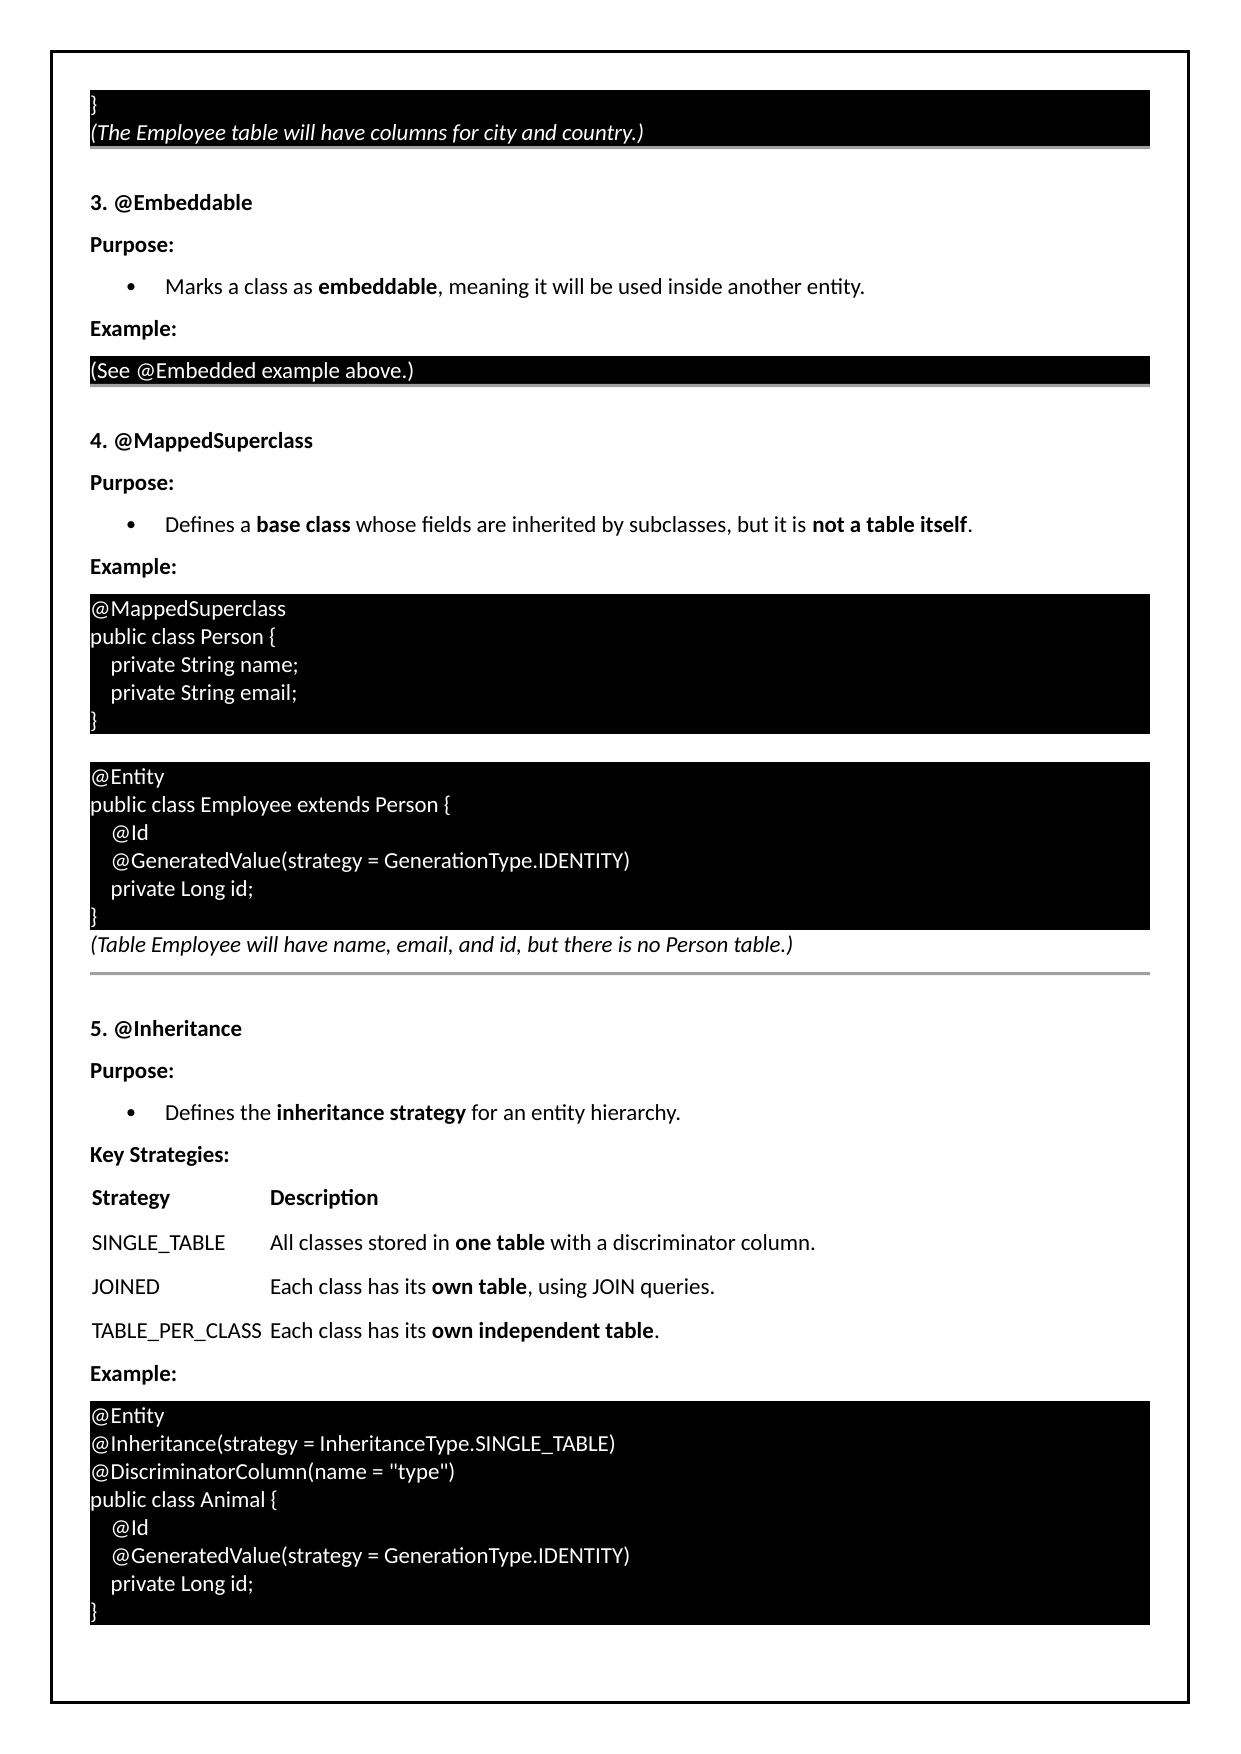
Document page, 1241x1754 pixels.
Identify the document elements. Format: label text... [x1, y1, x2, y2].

text private Long id; [90, 1569, 1150, 1597]
text @Inheritance(strategy = InheritanceType.SINGLE_TABLE) [90, 1429, 1150, 1457]
text private String name; [90, 650, 1150, 678]
text 5. @Inheritance [90, 1014, 1150, 1042]
text @MappedSuperclass [90, 594, 1150, 622]
text @Id [90, 1513, 1150, 1541]
text 4. @MappedSuperclass [90, 426, 1150, 454]
text Key Strategies: [90, 1140, 1150, 1168]
list Defines a base class whose fields are inherited by subclasses, but it is not a table itself. [127, 510, 1150, 538]
text @GeneratedValue(strategy = GenerationType.IDENTITY) [90, 846, 1150, 874]
text Purpose: [90, 1056, 1150, 1084]
text private Long id; [90, 874, 1150, 902]
text Purpose: [90, 230, 1150, 258]
table_cell TABLE_PER_CLASS [90, 1315, 268, 1359]
table_cell Each class has its own table, using JOIN queries. [268, 1271, 822, 1315]
table_cell JOINED [90, 1271, 268, 1315]
text } [90, 902, 1150, 930]
text Example: [90, 552, 1150, 580]
list Defines the inheritance strategy for an entity hierarchy. [127, 1098, 1150, 1126]
text public class Person { [90, 622, 1150, 650]
text Purpose: [90, 468, 1150, 496]
text Example: [90, 314, 1150, 342]
text @Entity [90, 1401, 1150, 1429]
table_cell SINGLE_TABLE [90, 1226, 268, 1271]
text public class Employee extends Person { [90, 790, 1150, 818]
text } [90, 1597, 1150, 1625]
list Marks a class as embeddable, meaning it will be used inside another entity. [127, 272, 1150, 300]
table_header Description [268, 1182, 822, 1226]
text @GeneratedValue(strategy = GenerationType.IDENTITY) [90, 1541, 1150, 1569]
table_cell Each class has its own independent table. [268, 1315, 822, 1359]
text Example: [90, 1359, 1150, 1387]
text (See @Embedded example above.) [90, 356, 1150, 383]
text @Entity [90, 762, 1150, 790]
text private String email; [90, 678, 1150, 706]
text @DiscriminatorColumn(name = "type") [90, 1457, 1150, 1485]
text @Id [90, 818, 1150, 846]
table_header Strategy [90, 1182, 268, 1226]
text } [90, 90, 1150, 118]
text (Table Employee will have name, email, and id, but there is no Person table.) [90, 930, 1150, 958]
text } [90, 706, 1150, 734]
text public class Animal { [90, 1485, 1150, 1513]
text 3. @Embeddable [90, 188, 1150, 216]
text (The Employee table will have columns for city and country.) [90, 118, 1150, 146]
table_cell All classes stored in one table with a discriminator column. [268, 1226, 822, 1271]
